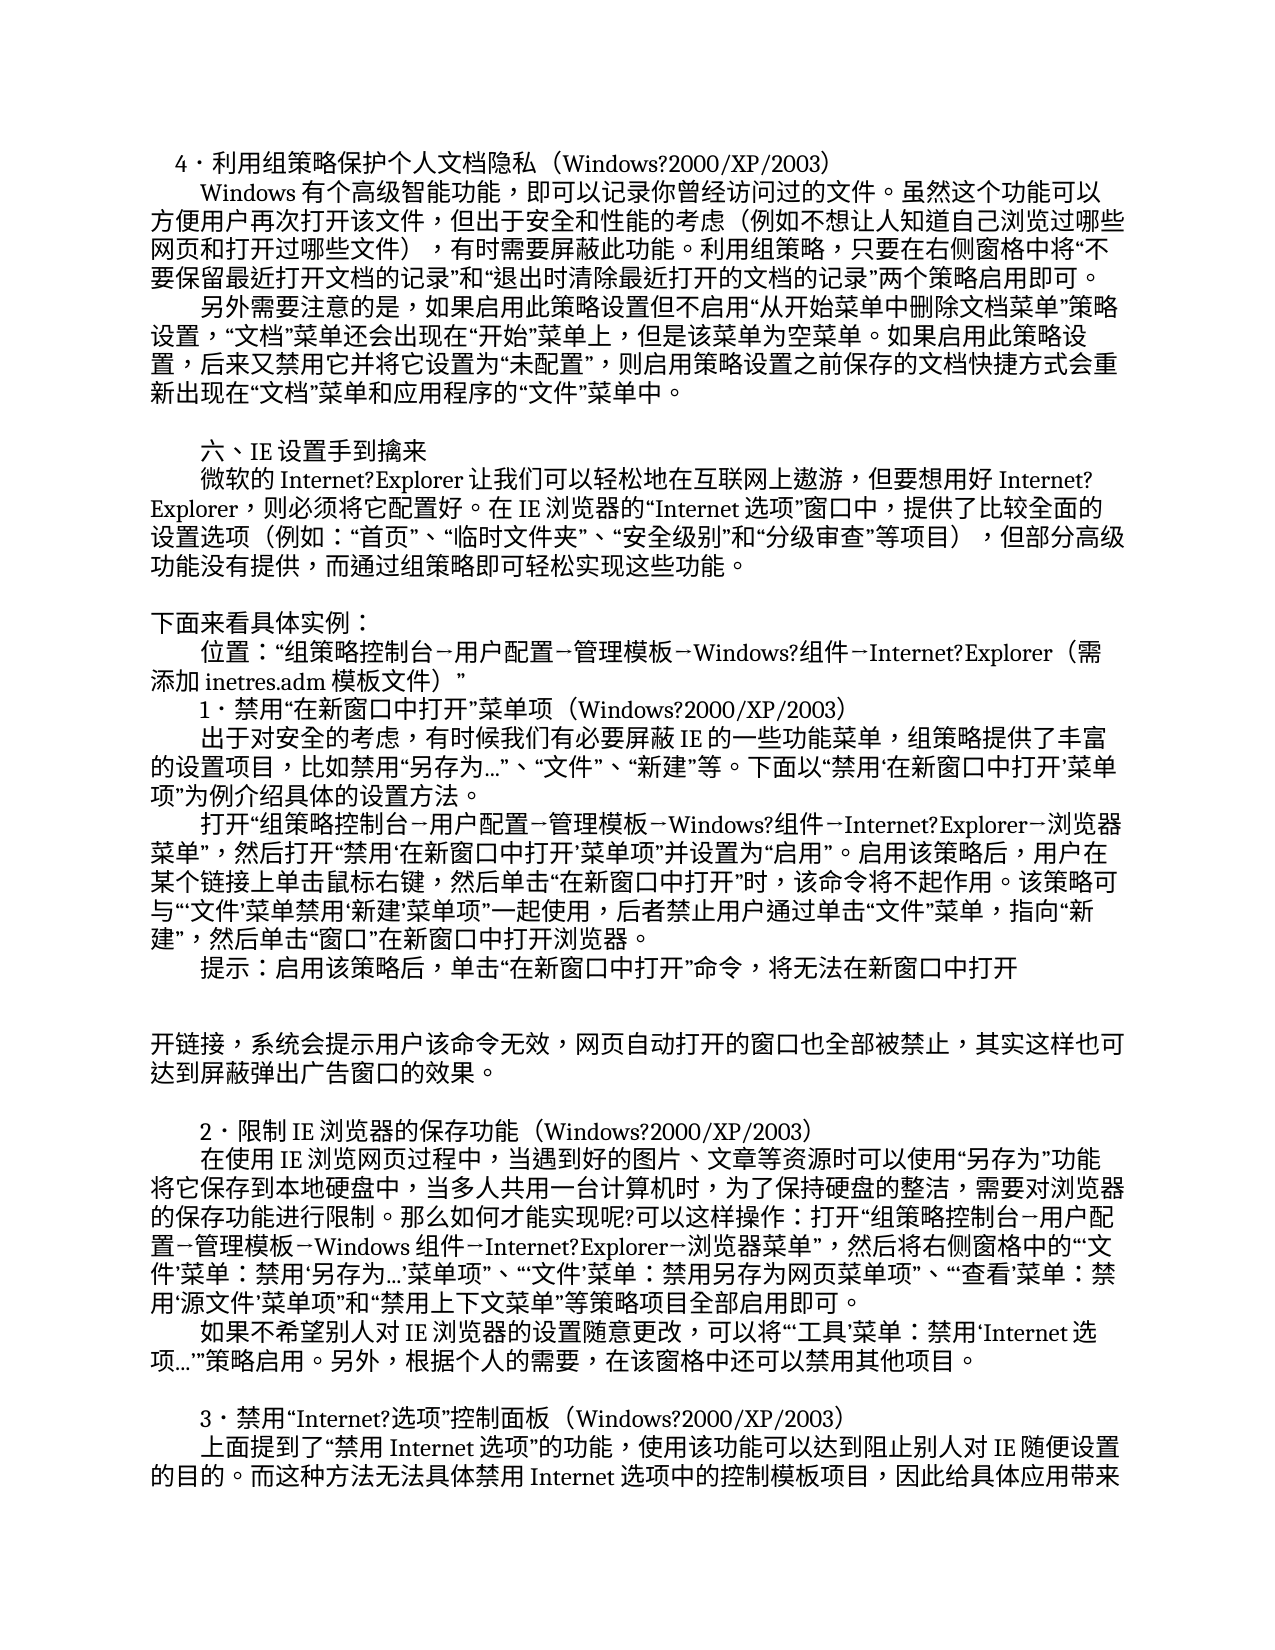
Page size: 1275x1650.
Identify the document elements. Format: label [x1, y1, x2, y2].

text [150, 150, 1125, 1012]
text [150, 1031, 1125, 1491]
